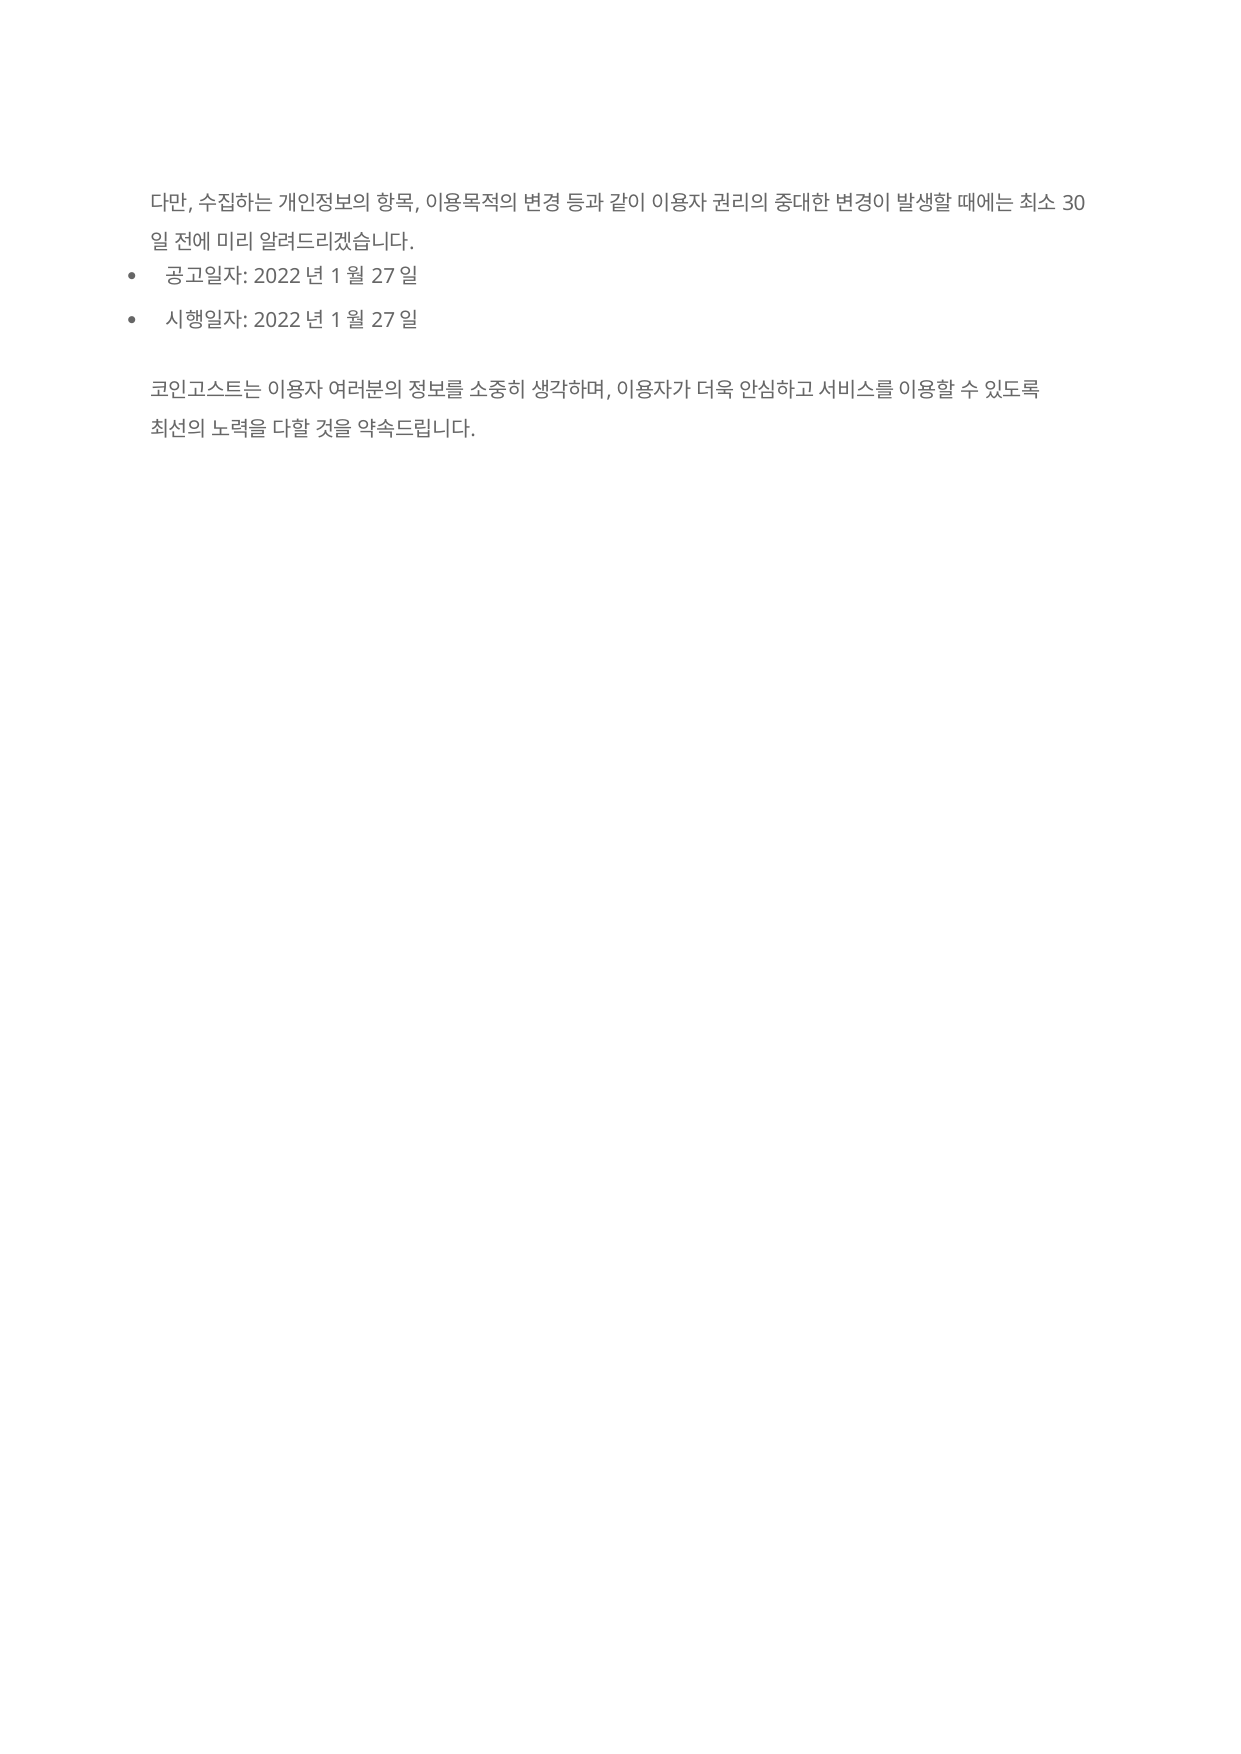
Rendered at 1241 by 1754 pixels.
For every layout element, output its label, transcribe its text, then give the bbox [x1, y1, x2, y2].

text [150, 177, 1090, 255]
list 시행일자: 2022년 1월 27일 [128, 299, 1090, 333]
list 공고일자: 2022년 1월 27일 [128, 255, 1090, 290]
text 코인고스트는 이용자 여러분의 정보를 소중히 생각하며, 이용자가 더욱 안심하고 서비스를 이용할 수 있도록 최선의 노력을 다할 것을 약속드립니다. [150, 365, 1090, 443]
